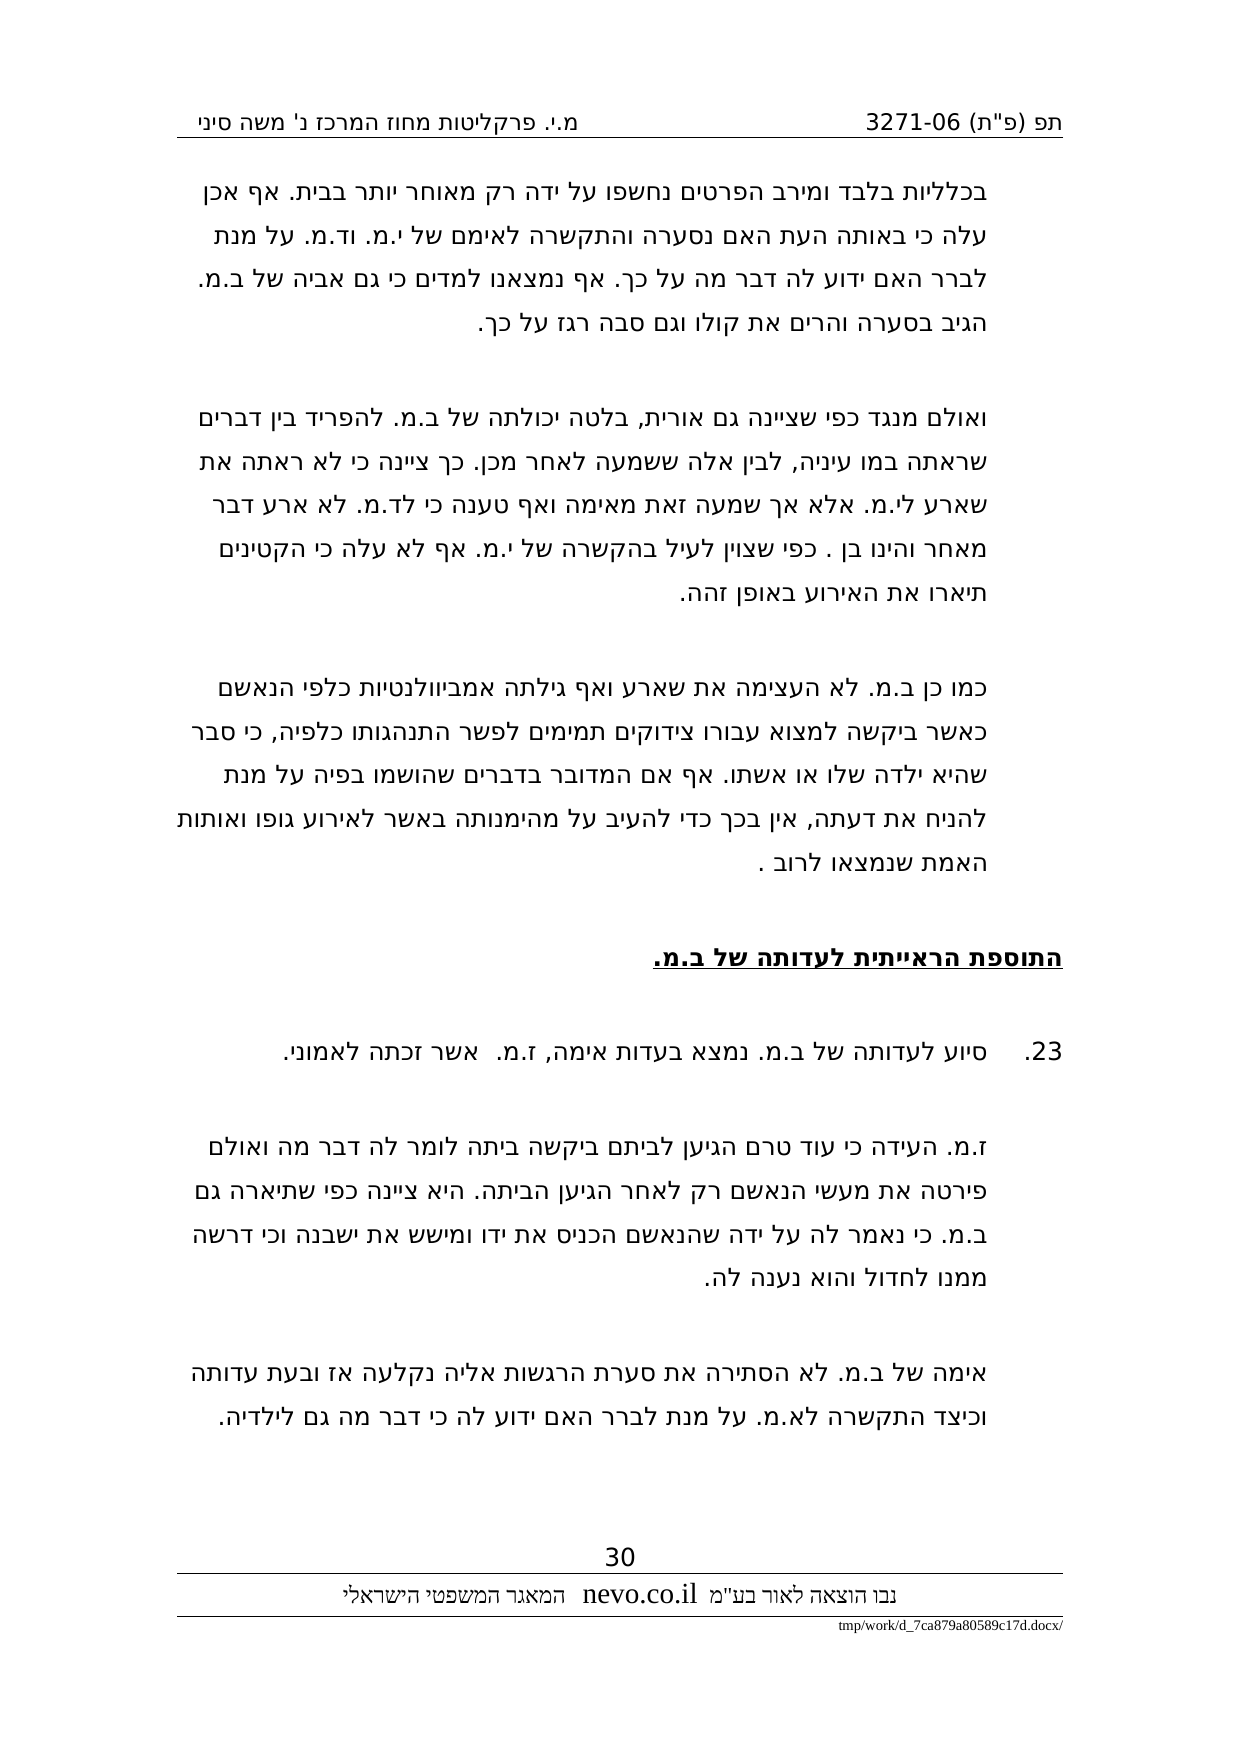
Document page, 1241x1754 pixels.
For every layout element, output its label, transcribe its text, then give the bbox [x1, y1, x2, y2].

text אימה של ב.מ. לא הסתירה את סערת הרגשות אליה נקלעה אז ובעת עדותה וכיצד התקשרה לא.מ. על מנת לברר האם ידוע לה כי דבר מה גם לילדיה. [177, 1358, 1063, 1431]
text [177, 177, 988, 338]
text ואולם מנגד כפי שציינה גם אורית, בלטה יכולתה של ב.מ. להפריד בין דברים שראתה במו עיניה, לבין אלה ששמעה לאחר מכן. כך ציינה כי לא ראתה את שארע לי.מ. אלא אך שמעה זאת מאימה ואף טענה כי לד.מ. לא ארע דבר מאחר והינו בן . כפי שצוין לעיל בהקשרה של י.מ. אף לא עלה כי הקטינים תיארו את האירוע באופן זהה. [177, 403, 988, 607]
text התוספת הראייתית לעדותה של ב.מ. [177, 943, 1063, 972]
text ז.מ. העידה כי עוד טרם הגיען לביתם ביקשה ביתה לומר לה דבר מה ואולם פירטה את מעשי הנאשם רק לאחר הגיען הביתה. היא ציינה כפי שתיארה גם ב.מ. כי נאמר לה על ידה שהנאשם הכניס את ידו ומישש את ישבנה וכי דרשה ממנו לחדול והוא נענה לה. [177, 1132, 988, 1293]
text 23. סיוע לעדותה של ב.מ. נמצא בעדות אימה, ז.מ. אשר זכתה לאמוני. [177, 1038, 1063, 1067]
text כמו כן ב.מ. לא העצימה את שארע ואף גילתה אמביוולנטיות כלפי הנאשם כאשר ביקשה למצוא עבורו צידוקים תמימים לפשר התנהגותו כלפיה, כי סבר שהיא ילדה שלו או אשתו. אף אם המדובר בדברים שהושמו בפיה על מנת להניח את דעתה, אין בכך כדי להעיב על מהימנותה באשר לאירוע גופו ואותות האמת שנמצאו לרוב . [177, 673, 988, 877]
